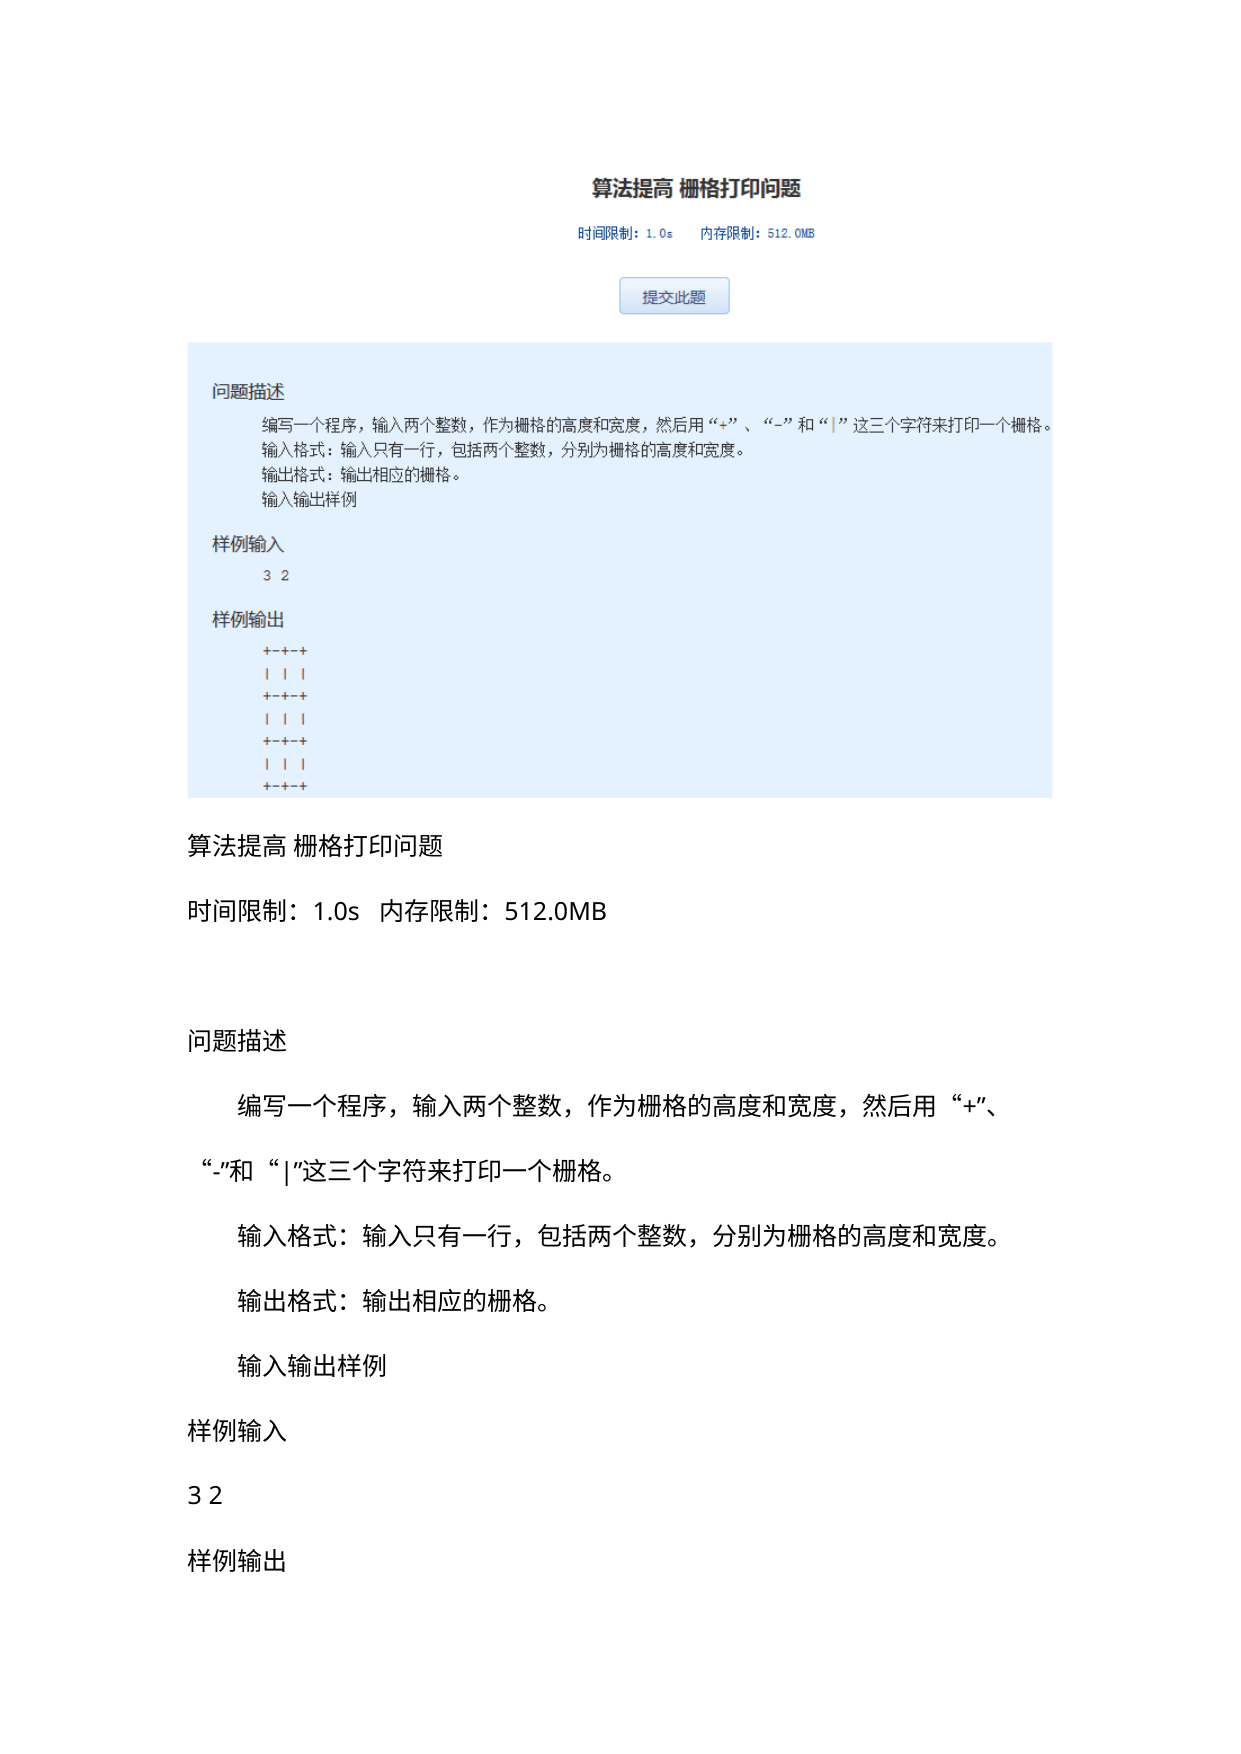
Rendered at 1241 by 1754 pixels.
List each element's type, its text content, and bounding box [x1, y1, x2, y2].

picture [187, 162, 1053, 798]
text 样例输出 [187, 1527, 1053, 1592]
text 编写一个程序，输入两个整数，作为栅格的高度和宽度，然后用“+”、“-”和“|”这三个字符来打印一个栅格。 输入格式：输入只有一行，包括两个整数，分别为栅格的高度和宽度。 输出格式：输出相应的栅格。 输入输出样例 [187, 1072, 1053, 1397]
text 样例输入 [187, 1397, 1053, 1462]
text 时间限制：1.0s 内存限制：512.0MB [187, 877, 1053, 942]
text 问题描述 [187, 1007, 1053, 1072]
text 3 2 [187, 1462, 1053, 1527]
text 算法提高 栅格打印问题 [187, 798, 1053, 877]
